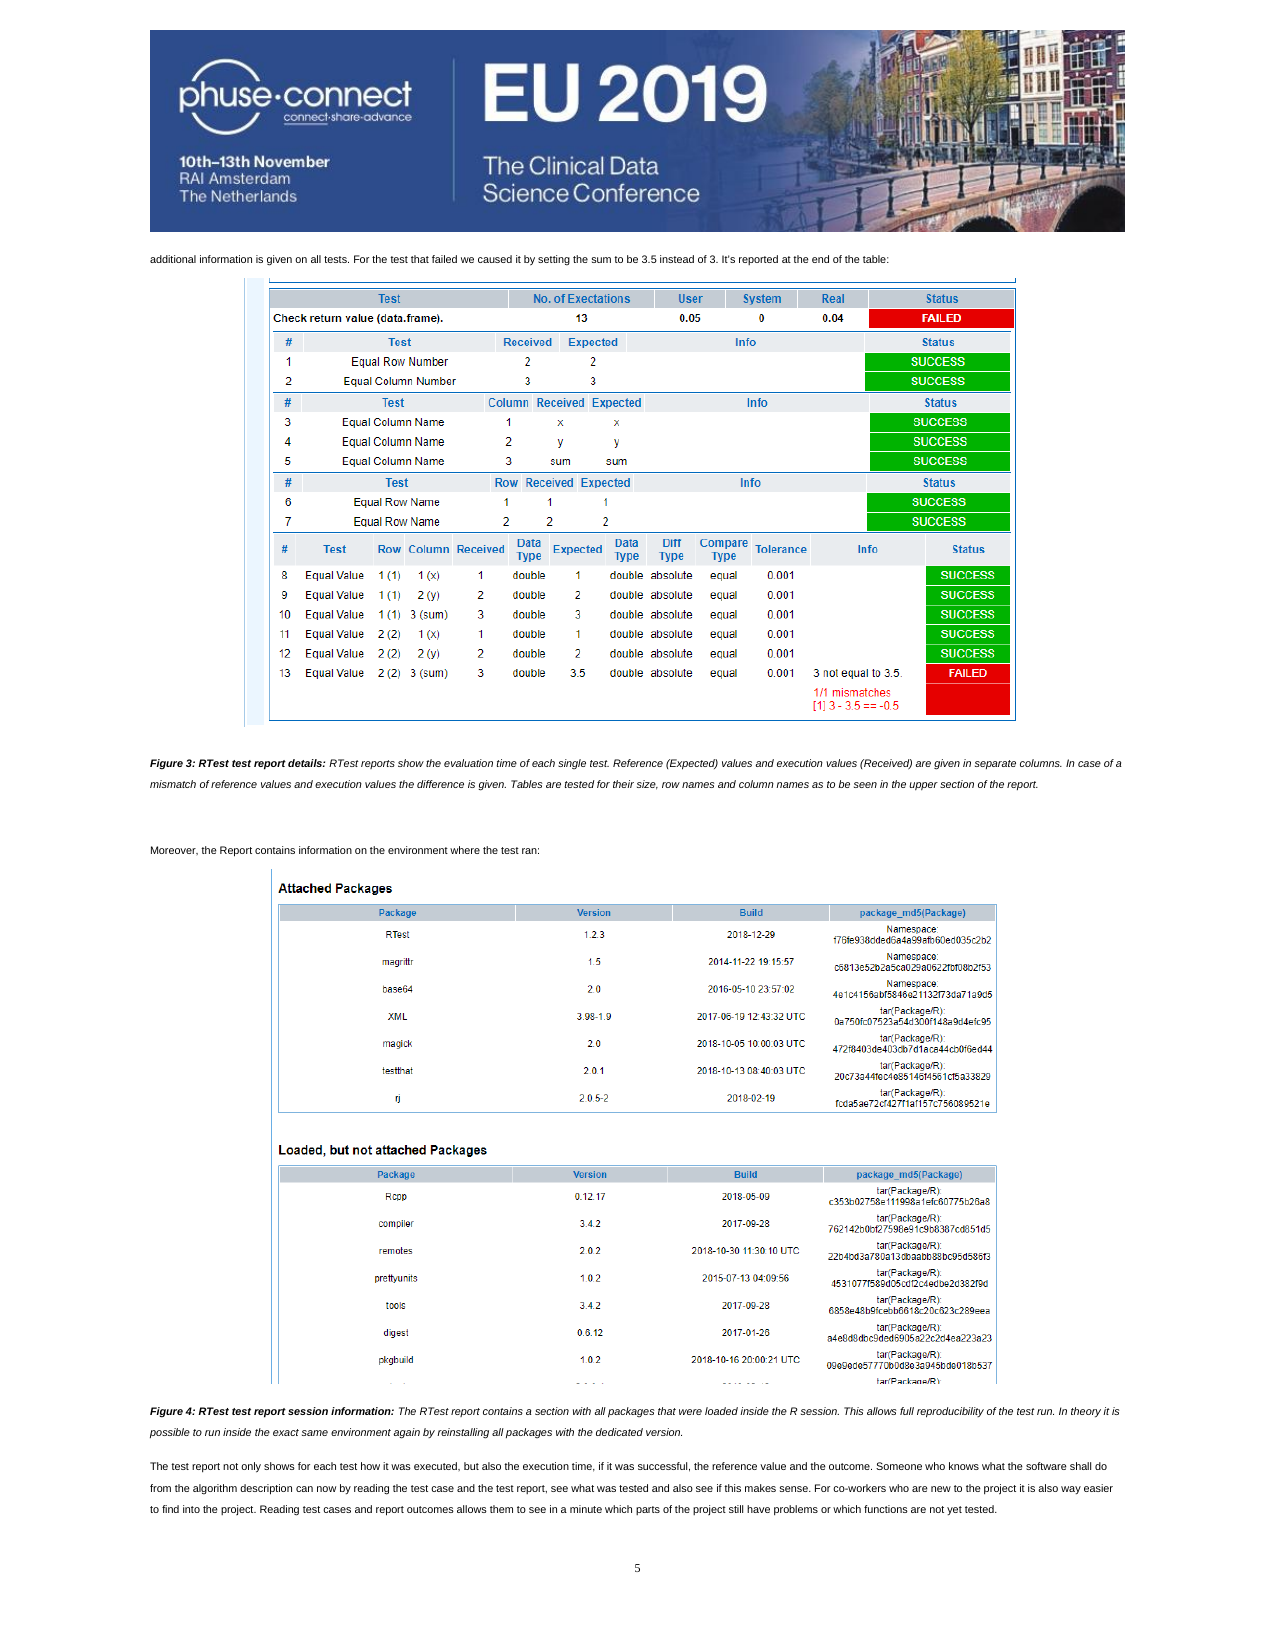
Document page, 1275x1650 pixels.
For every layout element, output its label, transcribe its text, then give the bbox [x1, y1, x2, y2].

picture [271, 869, 1004, 1384]
text additional information is given on all tests. For the test that failed we caused it by setting the sum to be 3.5 instead of 3. It’s reported at the end of the table: [150, 245, 1125, 266]
text Figure 3: RTest test report details: RTest reports show the evaluation time of each single test. Reference (Expected) values and execution values (Received) are given in separate columns. In case of a mismatch of reference values and execution values the difference is given. Tables are tested for their size, row names and column names as to be seen in the upper section of the report. [150, 748, 1125, 791]
picture [244, 278, 1031, 736]
picture [150, 30, 1125, 232]
text The test report not only shows for each test how it was executed, but also the execution time, if it was successful, the reference value and the outcome. Someone who knows what the software shall do from the algorithm description can now by reading the test case and the test report, see what was tested and also see if this makes sense. For co-workers who are new to the project it is also way easier to find into the project. Reading test cases and report outcomes allows them to see in a minute which parts of the project still have problems or which functions are not yet tested. [150, 1451, 1125, 1516]
text Moreover, the Report contains information on the environment where the test ran: [150, 835, 1125, 857]
text Figure 4: RTest test report session information: The RTest report contains a section with all packages that were loaded inside the R session. This allows full reproducibility of the test run. In theory it is possible to run inside the exact same environment again by reinstalling all packages with the dedicated version. [150, 1396, 1125, 1439]
